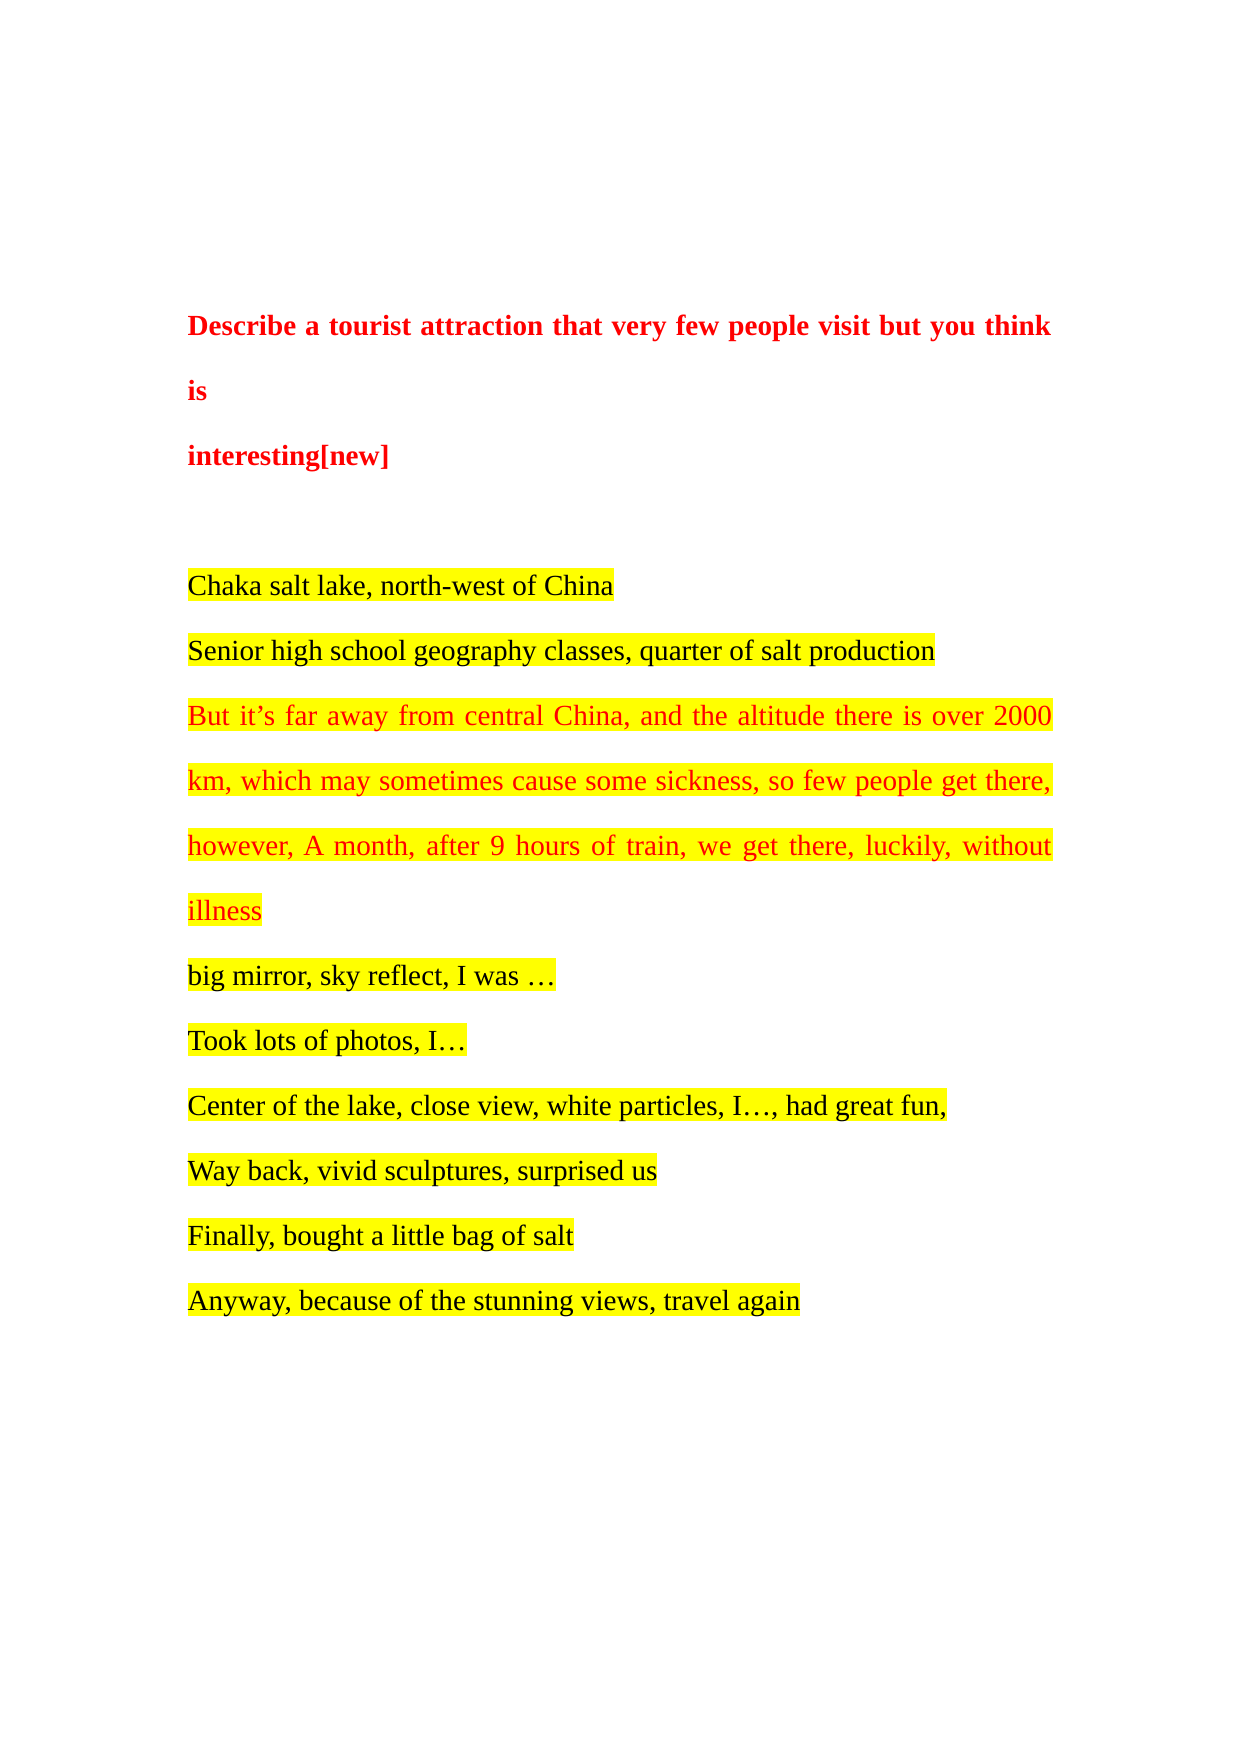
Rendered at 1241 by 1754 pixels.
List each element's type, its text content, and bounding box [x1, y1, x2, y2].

text Senior high school geography classes, quarter of salt production [187, 617, 1053, 682]
text Finally, bought a little bag of salt [187, 1202, 1053, 1267]
text Describe a tourist attraction that very few people visit but you think is [187, 292, 1053, 422]
text interesting[new] [187, 422, 1053, 487]
text Center of the lake, close view, white particles, I…, had great fun, [187, 1072, 1053, 1137]
text Anyway, because of the stunning views, travel again [187, 1267, 1053, 1332]
text Took lots of photos, I… [187, 1007, 1053, 1072]
text But it’s far away from central China, and the altitude there is over 2000 km, which may sometimes cause some sickness, so few people get there, however, A month, after 9 hours of train, we get there, luckily, without illness [187, 682, 1053, 942]
text big mirror, sky reflect, I was … [187, 942, 1053, 1007]
text Chaka salt lake, north-west of China [187, 552, 1053, 617]
text Way back, vivid sculptures, surprised us [187, 1137, 1053, 1202]
